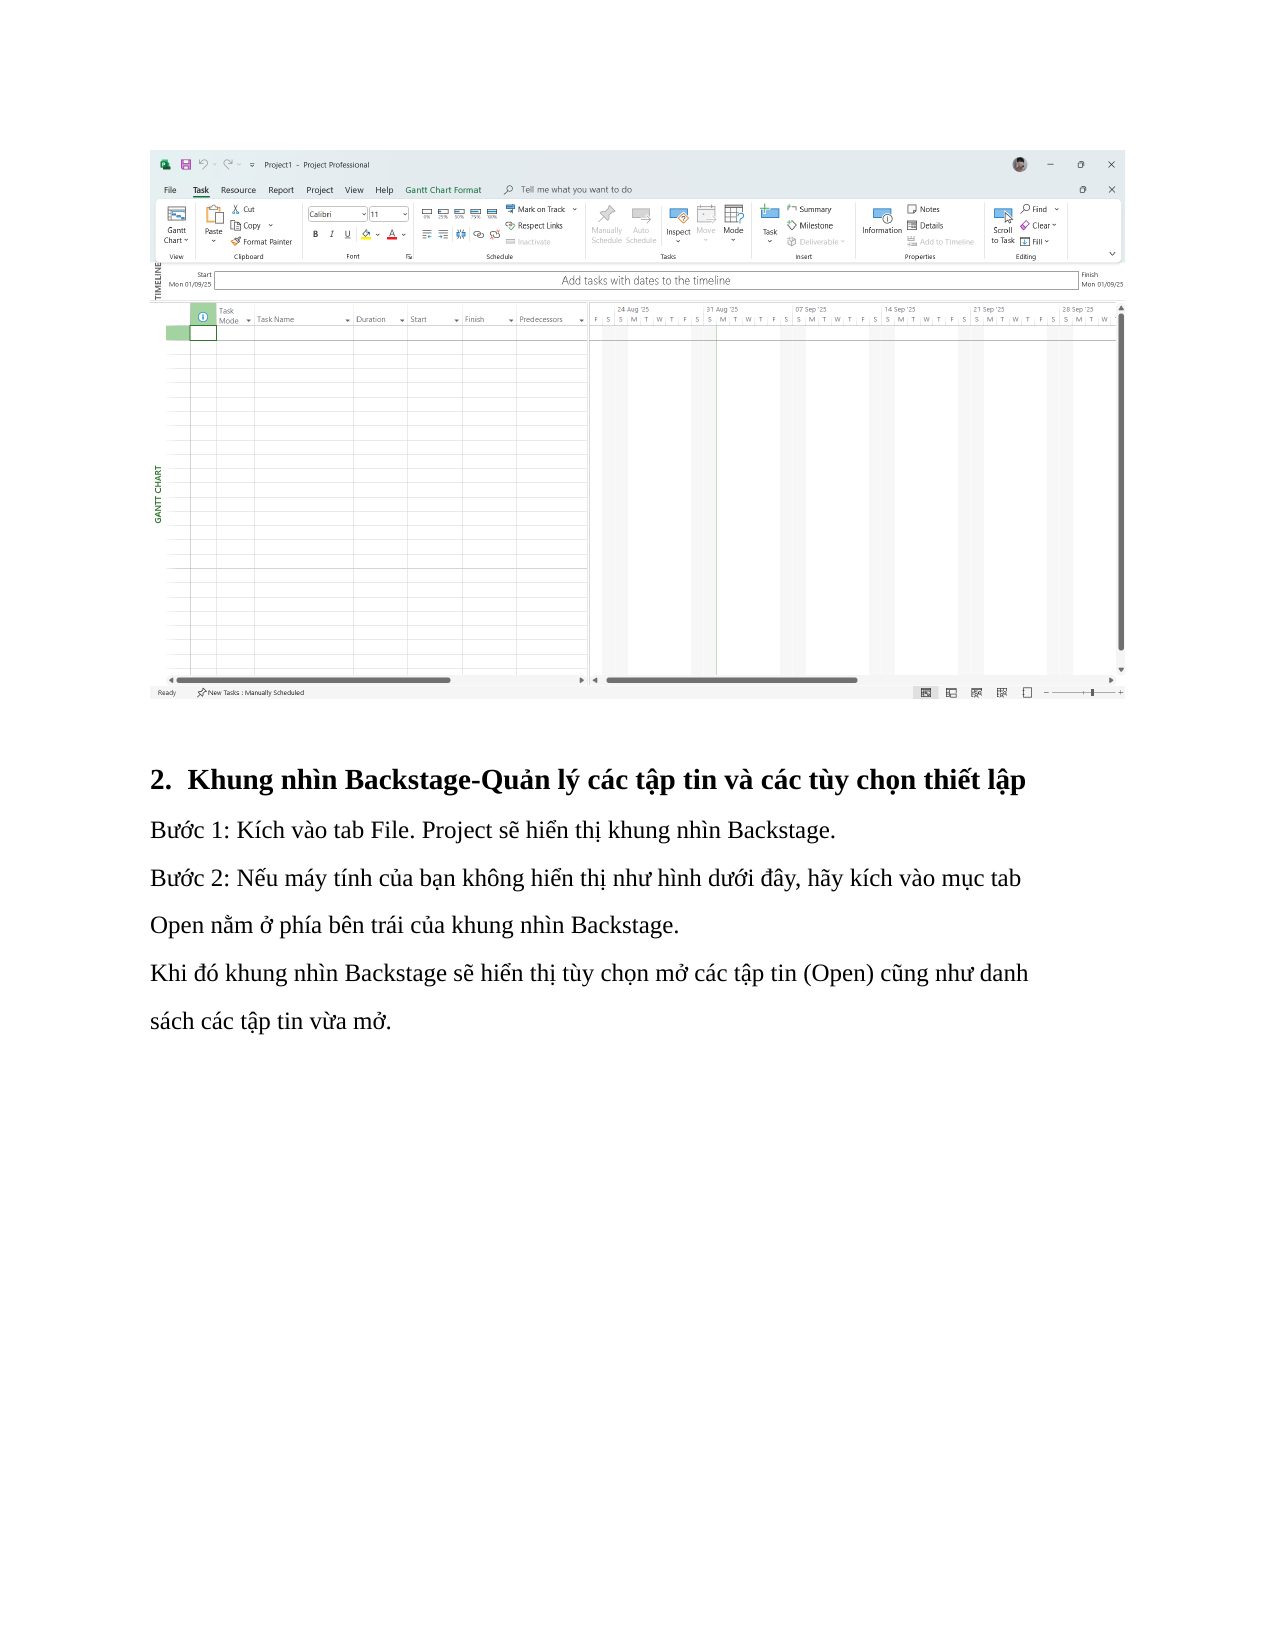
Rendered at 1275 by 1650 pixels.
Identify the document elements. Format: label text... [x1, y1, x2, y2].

picture [150, 150, 1125, 699]
text Khi đó khung nhìn Backstage sẽ hiển thị tùy chọn mở các tập tin (Open) cũng như danh [150, 958, 1125, 987]
text Open nằm ở phía bên trái của khung nhìn Backstage. [150, 910, 1125, 939]
text Bước 1: Kích vào tab File. Project sẽ hiển thị khung nhìn Backstage. [150, 815, 1125, 844]
list Khung nhìn Backstage-Quản lý các tập tin và các tùy chọn thiết lập [150, 762, 1125, 796]
text sách các tập tin vừa mở. [150, 1006, 1125, 1034]
text Bước 2: Nếu máy tính của bạn không hiển thị như hình dưới đây, hãy kích vào mục tab [150, 863, 1125, 891]
